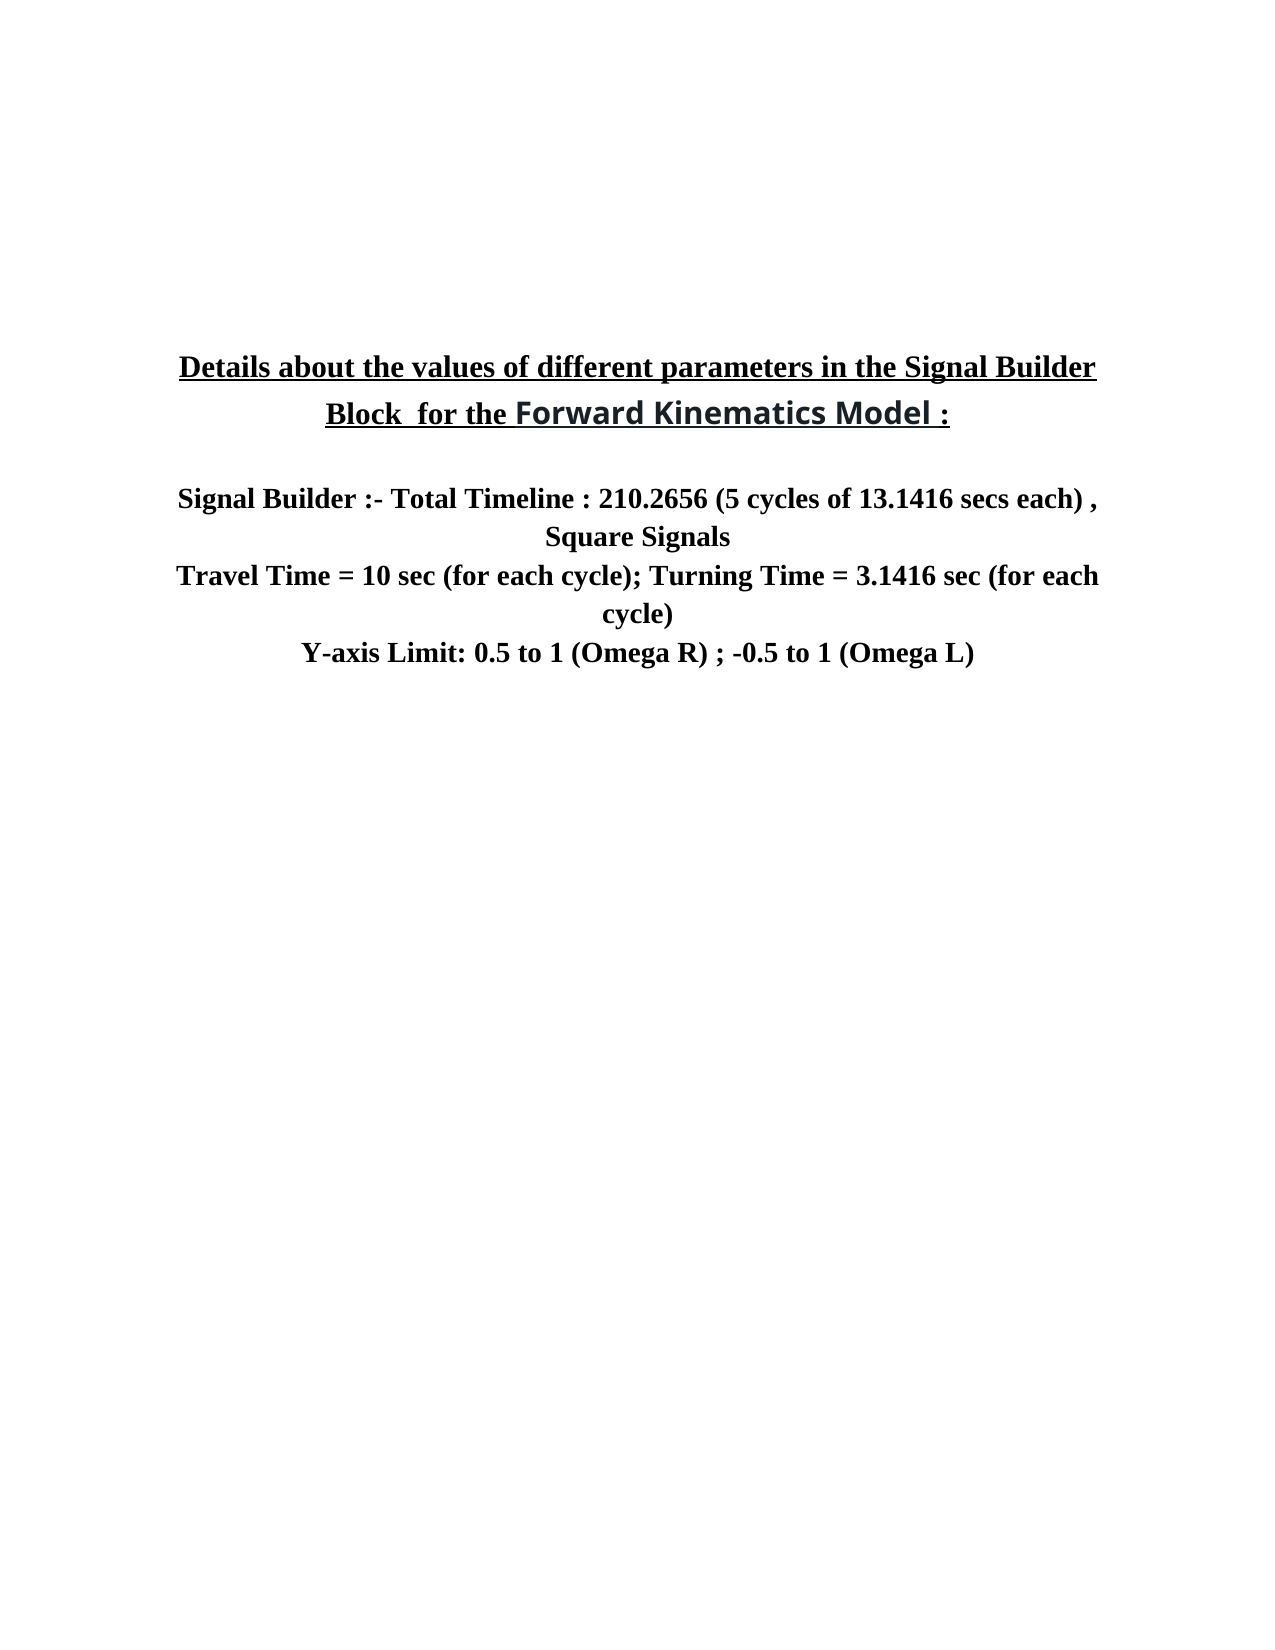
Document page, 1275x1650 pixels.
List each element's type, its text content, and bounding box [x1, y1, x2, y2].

text Travel Time = 10 sec (for each cycle); Turning Time = 3.1416 sec (for each cycle) [150, 558, 1125, 630]
text Y-axis Limit: 0.5 to 1 (Omega R) ; -0.5 to 1 (Omega L) [150, 635, 1125, 668]
text Details about the values of different parameters in the Signal Builder Block for the Forward Kinematics Model : [150, 348, 1125, 433]
text Signal Builder :- Total Timeline : 210.2656 (5 cycles of 13.1416 secs each) , [150, 481, 1125, 514]
text Square Signals [150, 519, 1125, 553]
